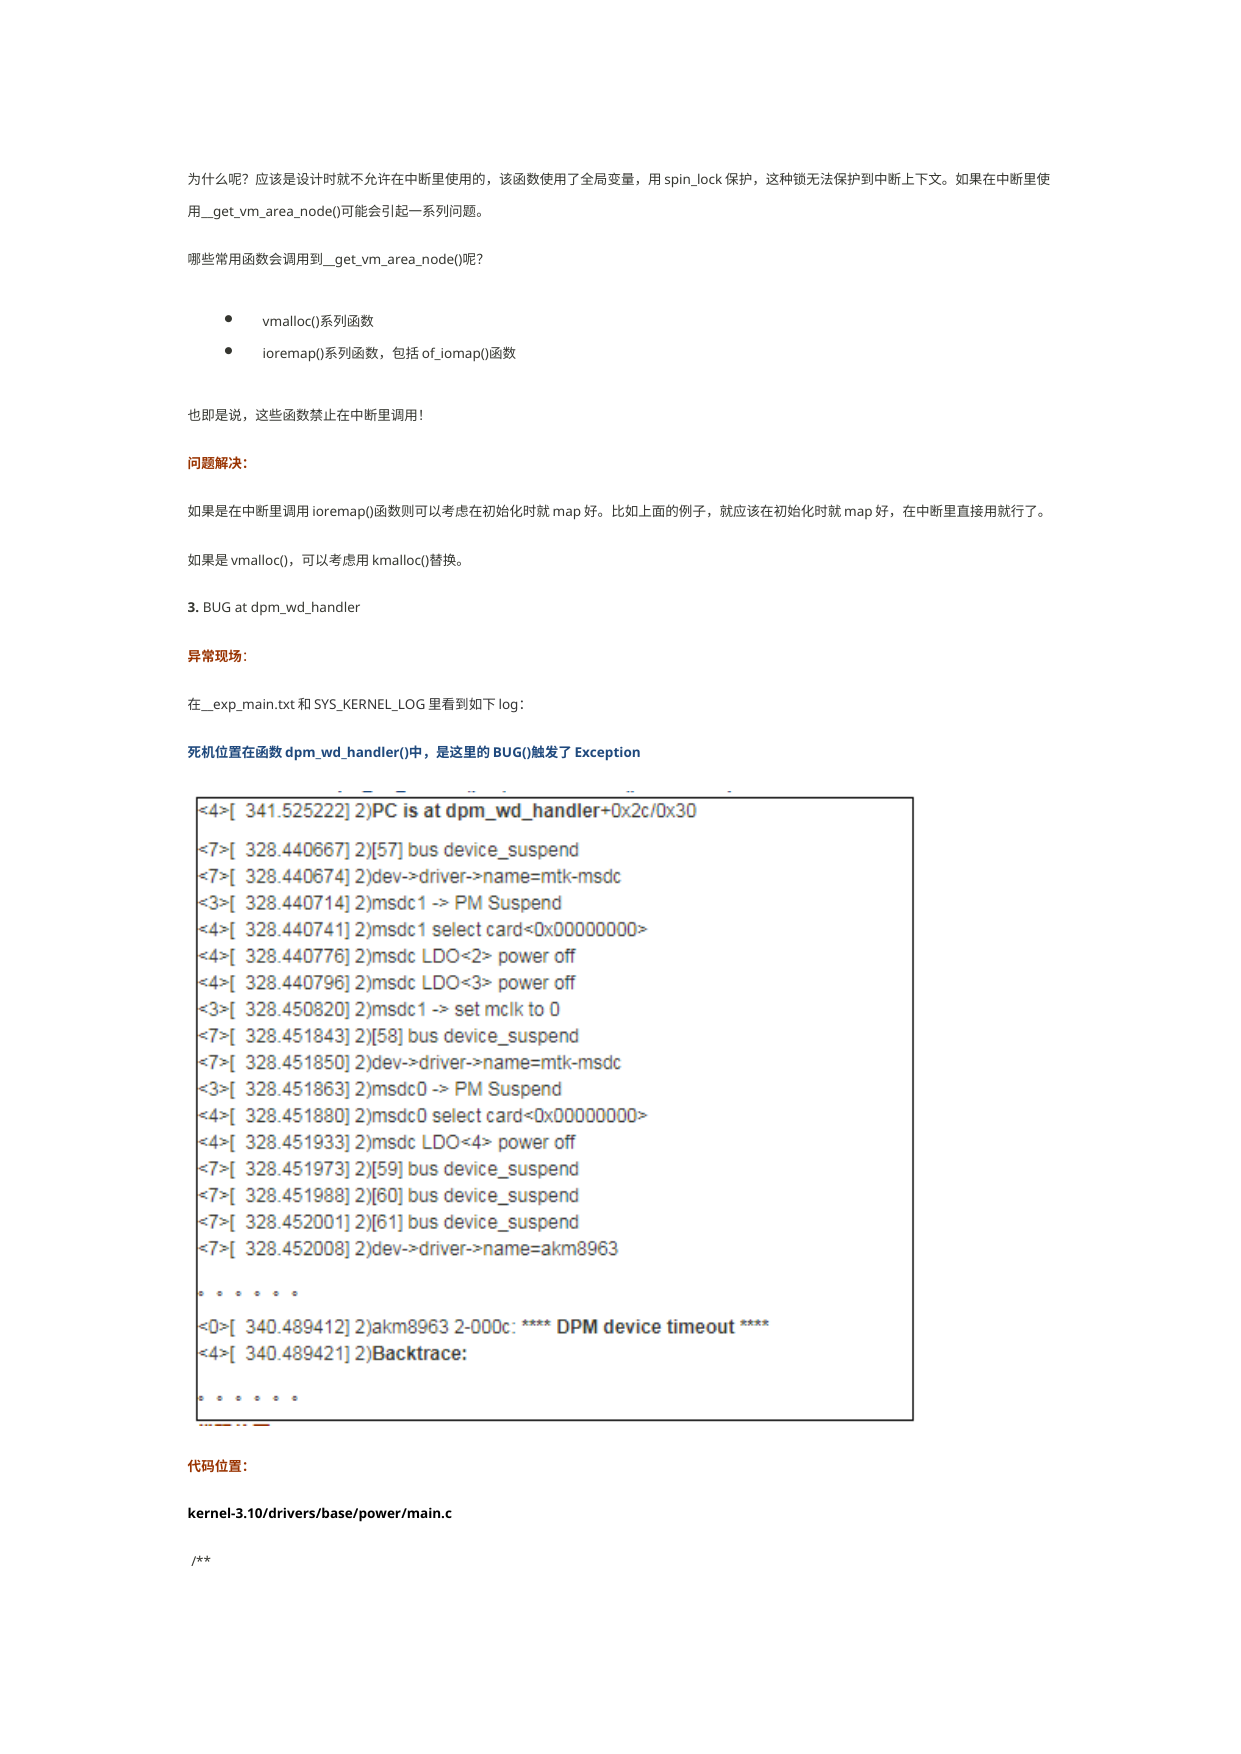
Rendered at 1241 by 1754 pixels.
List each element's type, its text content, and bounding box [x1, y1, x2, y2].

list vmalloc()系列函数 [225, 304, 1053, 337]
text 在__exp_main.txt和SYS_KERNEL_LOG里看到如下log： [187, 687, 1053, 720]
text 问题解决： [187, 447, 1053, 479]
text 异常现场： [187, 639, 1053, 672]
text 如果是vmalloc()，可以考虑用kmalloc()替换。 [187, 543, 1053, 575]
subtitle 3. BUG at dpm_wd_handler [187, 591, 1053, 623]
text /** [187, 1545, 1053, 1578]
text 为什么呢？应该是设计时就不允许在中断里使用的，该函数使用了全局变量，用spin_lock保护，这种锁无法保护到中断上下文。如果在中断里使用__get_vm_area_node()可能会引起一系列问题。 [187, 162, 1053, 227]
list ioremap()系列函数，包括of_iomap()函数 [225, 337, 1053, 369]
text 哪些常用函数会调用到__get_vm_area_node()呢？ [187, 243, 1053, 275]
text kernel-3.10/drivers/base/power/main.c [187, 1497, 1053, 1530]
text 也即是说，这些函数禁止在中断里调用！ [187, 398, 1053, 431]
text 如果是在中断里调用ioremap()函数则可以考虑在初始化时就map好。比如上面的例子，就应该在初始化时就map好，在中断里直接用就行了。 [187, 495, 1053, 527]
text 死机位置在函数dpm_wd_handler()中，是这里的BUG()触发了Exception [187, 735, 1053, 768]
picture [187, 791, 1047, 1426]
text 代码位置： [187, 1449, 1053, 1482]
